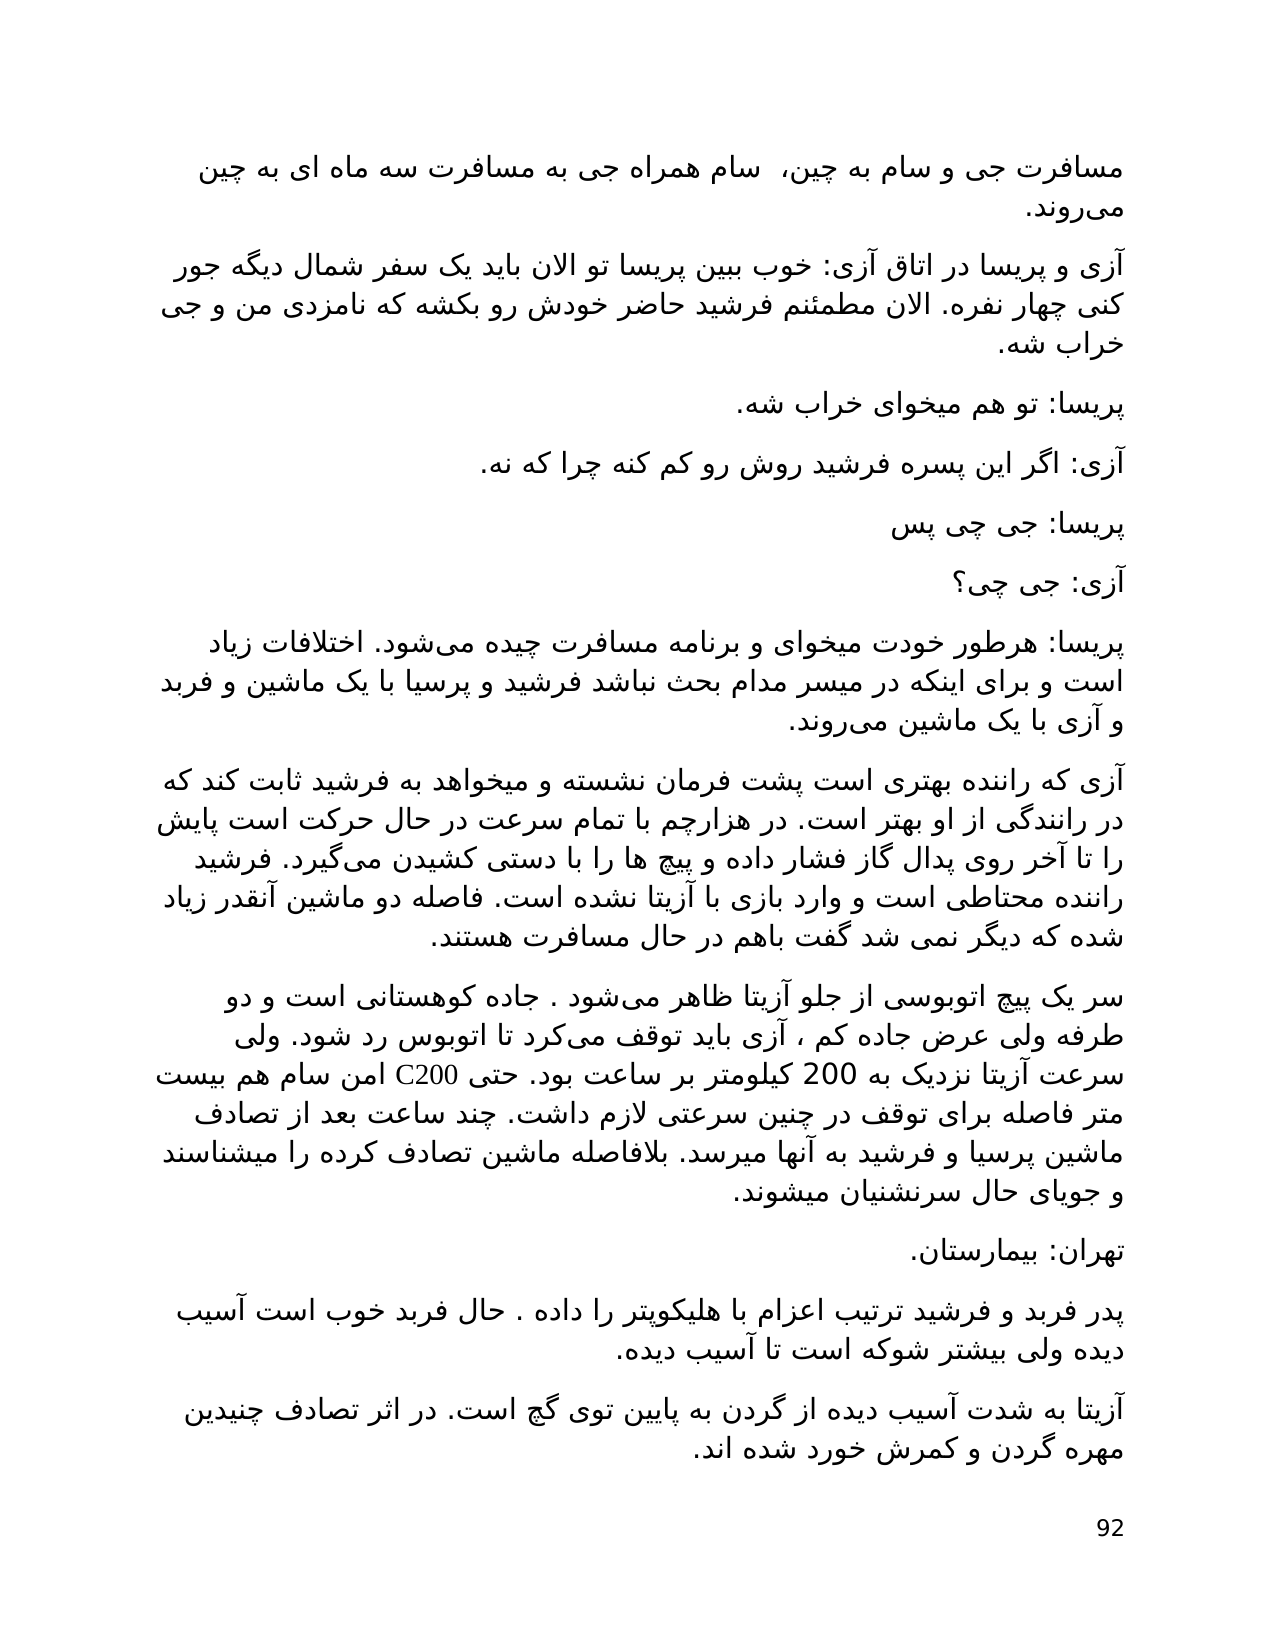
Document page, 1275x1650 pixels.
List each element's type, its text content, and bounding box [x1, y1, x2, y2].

text آزی: اگر این پسره فرشید روش رو کم کنه چرا که نه. [150, 446, 1125, 480]
text مسافرت جی و سام به چین، سام همراه جی به مسافرت سه ماه ای به چین می‌روند. [150, 150, 1125, 223]
text پدر فربد و فرشید ترتیب اعزام با هلیکوپتر را داده . حال فربد خوب است آسیب دیده ولی بیشتر شوکه است تا آسیب دیده. [150, 1293, 1125, 1366]
text پریسا: جی چی پس [150, 506, 1125, 540]
text آزی و پریسا در اتاق آزی: خوب ببین پریسا تو الان باید یک سفر شمال دیگه جور کنی چهار نفره. الان مطمئنم فرشید حاضر خودش رو بکشه که نامزدی من و جی خراب شه. [150, 249, 1125, 361]
text آزی که راننده بهتری است پشت فرمان نشسته و میخواهد به فرشید ثابت کند که در رانندگی از او بهتر است. در هزارچم با تمام سرعت در حال حرکت است پایش را تا آخر روی پدال گاز فشار داده و پیچ ها را با دستی کشیدن می‌گیرد. فرشید راننده محتاطی است و وارد بازی با آزیتا نشده است. فاصله دو ماشین آنقدر زیاد شده که دیگر نمی شد گفت باهم در حال مسافرت هستند. [150, 763, 1125, 953]
text آزی: جی چی؟ [150, 566, 1125, 600]
text سر یک پیچ اتوبوسی از جلو آزیتا ظاهر می‌شود . جاده کوهستانی است و دو طرفه ولی عرض جاده کم ، آزی باید توقف می‌کرد تا اتوبوس رد شود. ولی سرعت آزیتا نزدیک به 200 کیلومتر بر ساعت بود. حتی C200 امن سام هم بیست متر فاصله برای توقف در چنین سرعتی لازم داشت. چند ساعت بعد از تصادف ماشین پرسیا و فرشید به آنها میرسد. بلافاصله ماشین تصادف کرده را میشناسند و جویای حال سرنشنیان میشوند. [150, 979, 1125, 1208]
text پریسا: هرطور خودت میخوای و برنامه مسافرت چیده می‌شود. اختلافات زیاد است و برای اینکه در میسر مدام بحث نباشد فرشید و پرسیا با یک ماشین و فربد و آزی با یک ماشین می‌روند. [150, 626, 1125, 737]
text پریسا: تو هم میخوای خراب شه. [150, 386, 1125, 420]
text آزیتا به شدت آسیب دیده از گردن به پایین توی گچ است. در اثر تصادف چنیدین مهره گردن و کمرش خورد شده اند. [150, 1392, 1125, 1465]
text تهران: بیمارستان. [150, 1234, 1125, 1268]
